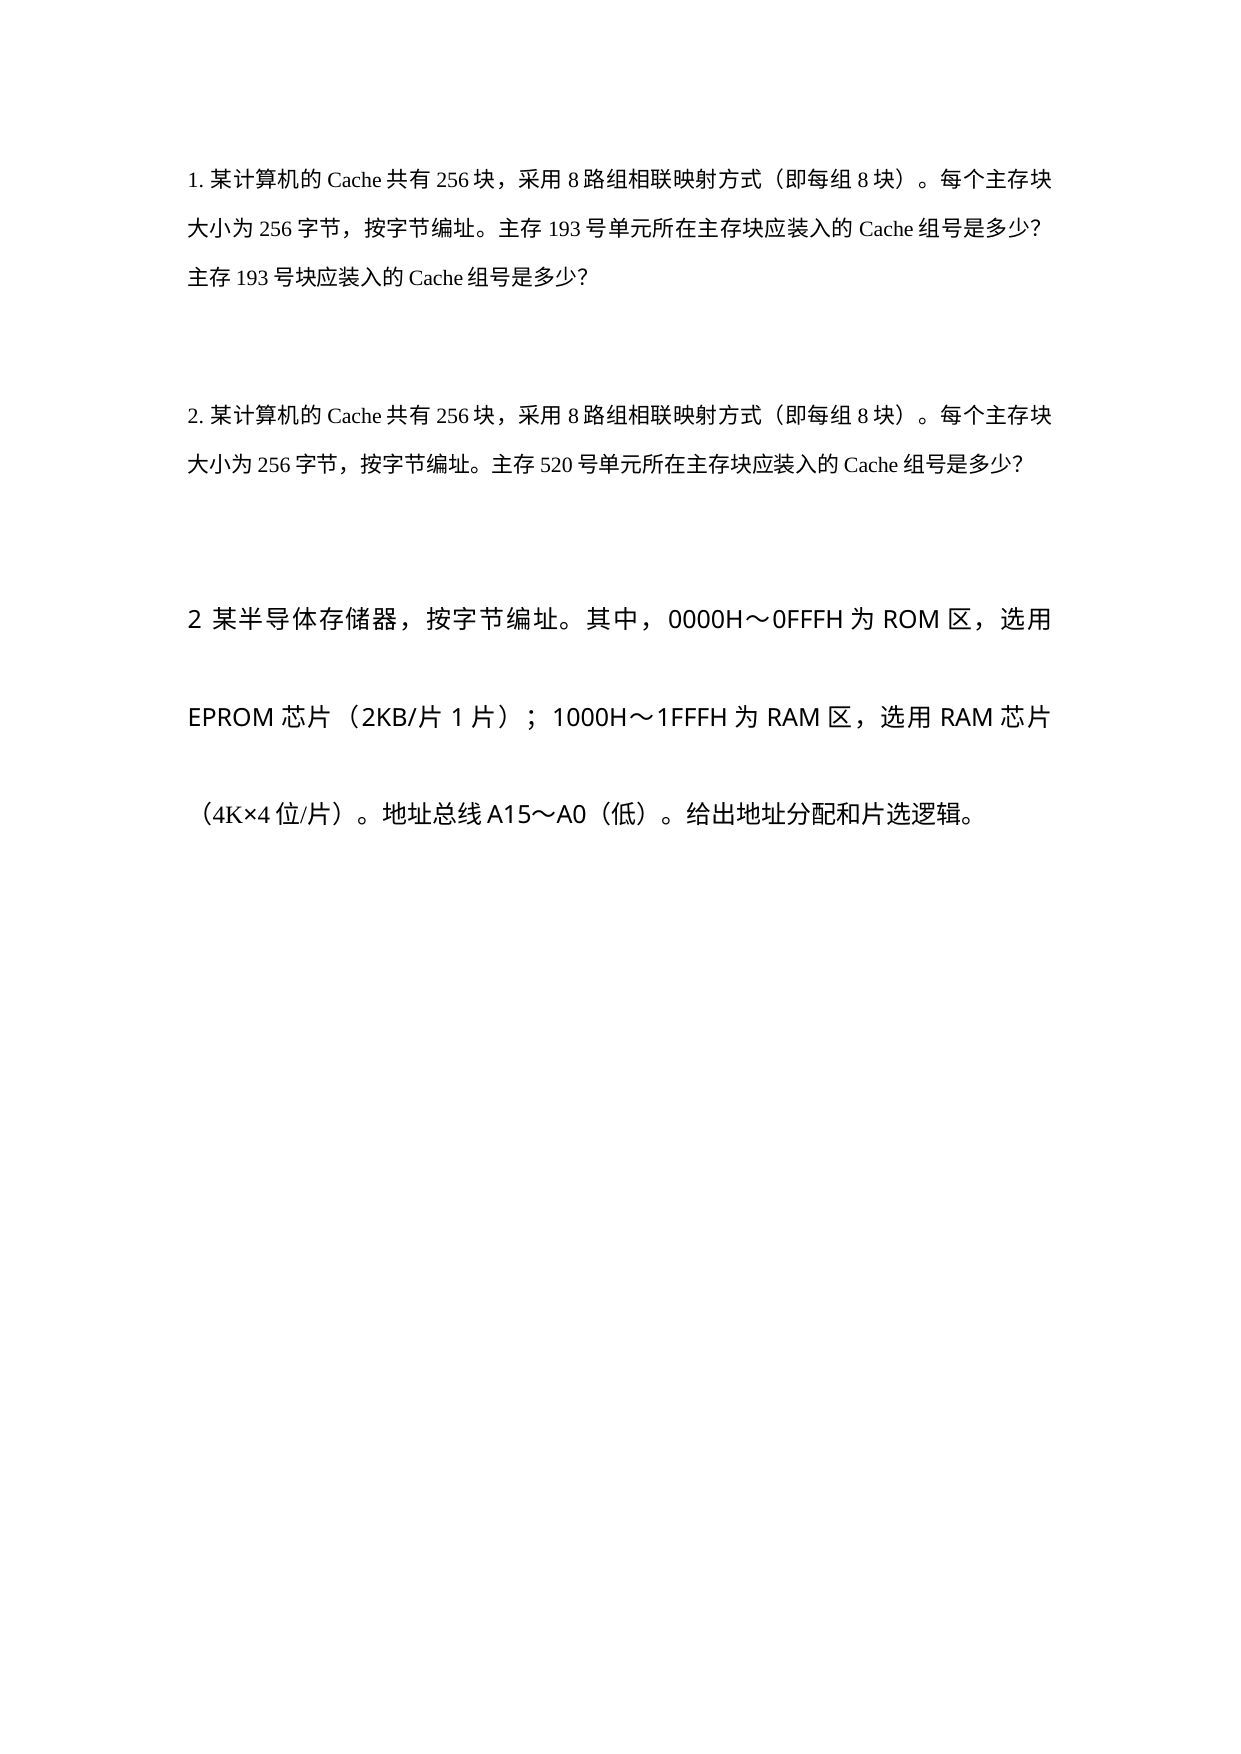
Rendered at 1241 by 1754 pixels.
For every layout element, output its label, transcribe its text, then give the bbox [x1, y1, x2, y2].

text 2. 某计算机的Cache共有256块，采用8路组相联映射方式（即每组8块）。每个主存块大小为256字节，按字节编址。主存520号单元所在主存块应装入的Cache组号是多少？ [187, 398, 1053, 479]
text 1. 某计算机的Cache共有256块，采用8路组相联映射方式（即每组8块）。每个主存块大小为256字节，按字节编址。主存193号单元所在主存块应装入的Cache组号是多少？主存193号块应装入的Cache组号是多少？ [187, 162, 1053, 292]
text 2 某半导体存储器，按字节编址。其中，0000H～0FFFH为ROM区，选用EPROM芯片（2KB/片1片）；1000H～1FFFH为RAM区，选用RAM芯片（4K×4位/片）。地址总线A15～A0（低）。给出地址分配和片选逻辑。 [187, 585, 1053, 845]
